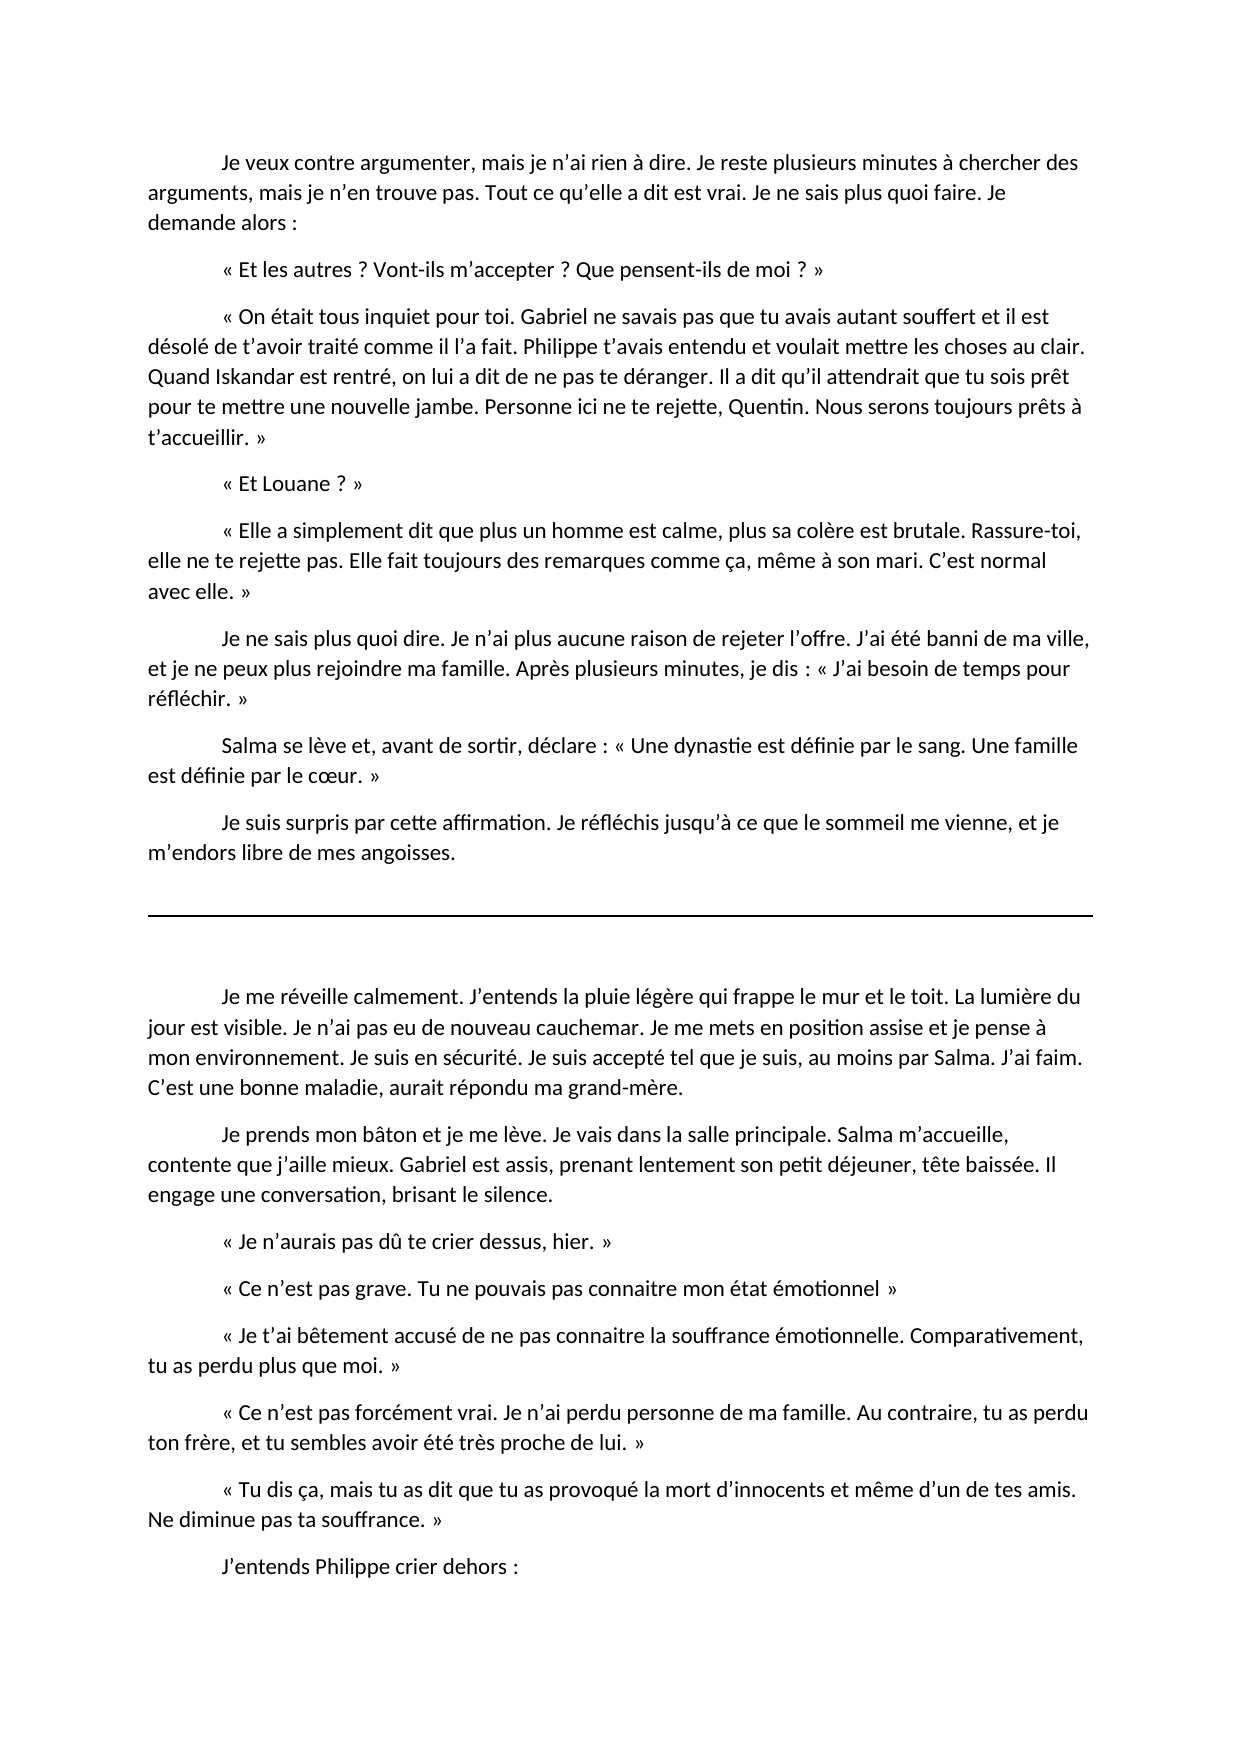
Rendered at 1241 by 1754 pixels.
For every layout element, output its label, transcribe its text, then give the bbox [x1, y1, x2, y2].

text « On était tous inquiet pour toi. Gabriel ne savais pas que tu avais autant souffert et il est désolé de t’avoir traité comme il l’a fait. Philippe t’avais entendu et voulait mettre les choses au clair. Quand Iskandar est rentré, on lui a dit de ne pas te déranger. Il a dit qu’il attendrait que tu sois prêt pour te mettre une nouvelle jambe. Personne ici ne te rejette, Quentin. Nous serons toujours prêts à t’accueillir. » [148, 302, 1093, 451]
text Je suis surpris par cette affirmation. Je réfléchis jusqu’à ce que le sommeil me vienne, et je m’endors libre de mes angoisses. [148, 808, 1093, 866]
text J’entends Philippe crier dehors : [148, 1552, 1093, 1580]
text « Ce n’est pas grave. Tu ne pouvais pas connaitre mon état émotionnel » [148, 1274, 1093, 1302]
text Salma se lève et, avant de sortir, déclare : « Une dynastie est définie par le sang. Une famille est définie par le cœur. » [148, 731, 1093, 789]
text « Je t’ai bêtement accusé de ne pas connaitre la souffrance émotionnelle. Comparativement, tu as perdu plus que moi. » [148, 1321, 1093, 1379]
text Je veux contre argumenter, mais je n’ai rien à dire. Je reste plusieurs minutes à chercher des arguments, mais je n’en trouve pas. Tout ce qu’elle a dit est vrai. Je ne sais plus quoi faire. Je demande alors : [148, 148, 1093, 236]
text « Et les autres ? Vont-ils m’accepter ? Que pensent-ils de moi ? » [148, 255, 1093, 283]
text Je me réveille calmement. J’entends la pluie légère qui frappe le mur et le toit. La lumière du jour est visible. Je n’ai pas eu de nouveau cauchemar. Je me mets en position assise et je pense à mon environnement. Je suis en sécurité. Je suis accepté tel que je suis, au moins par Salma. J’ai faim. C’est une bonne maladie, aurait répondu ma grand-mère. [148, 982, 1093, 1101]
text Je ne sais plus quoi dire. Je n’ai plus aucune raison de rejeter l’offre. J’ai été banni de ma ville, et je ne peux plus rejoindre ma famille. Après plusieurs minutes, je dis : « J’ai besoin de temps pour réfléchir. » [148, 624, 1093, 712]
text Je prends mon bâton et je me lève. Je vais dans la salle principale. Salma m’accueille, contente que j’aille mieux. Gabriel est assis, prenant lentement son petit déjeuner, tête baissée. Il engage une conversation, brisant le silence. [148, 1120, 1093, 1208]
text « Ce n’est pas forcément vrai. Je n’ai perdu personne de ma famille. Au contraire, tu as perdu ton frère, et tu sembles avoir été très proche de lui. » [148, 1398, 1093, 1456]
text « Je n’aurais pas dû te crier dessus, hier. » [148, 1227, 1093, 1255]
text « Elle a simplement dit que plus un homme est calme, plus sa colère est brutale. Rassure-toi, elle ne te rejette pas. Elle fait toujours des remarques comme ça, même à son mari. C’est normal avec elle. » [148, 516, 1093, 605]
text « Tu dis ça, mais tu as dit que tu as provoqué la mort d’innocents et même d’un de tes amis. Ne diminue pas ta souffrance. » [148, 1475, 1093, 1533]
text « Et Louane ? » [148, 469, 1093, 497]
